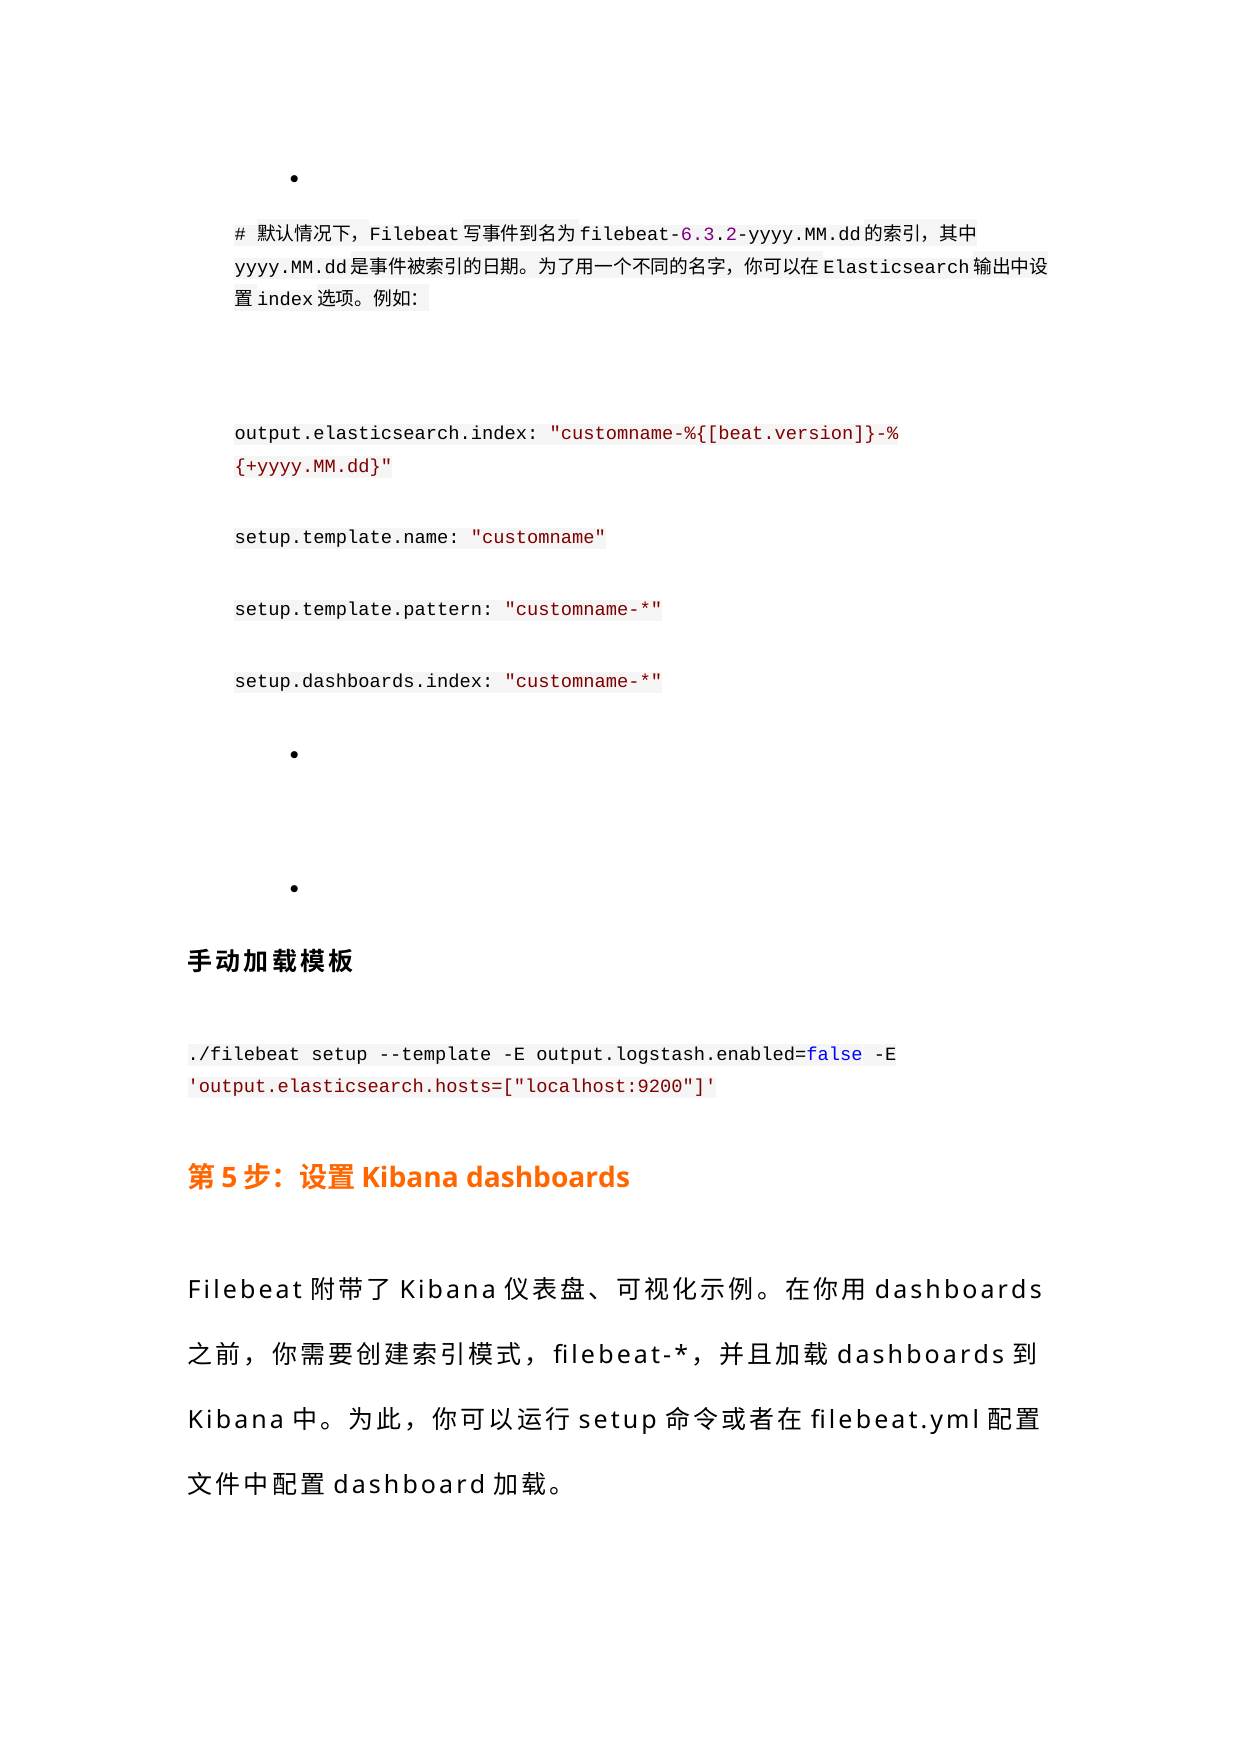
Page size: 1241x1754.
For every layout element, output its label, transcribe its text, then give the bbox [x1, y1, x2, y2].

text ./filebeat setup --template -E output.logstash.enabled=false -E 'output.elasticsearch.hosts=["localhost:9200"]' [187, 1039, 1053, 1104]
text setup.dashboards.index: "customname-*" [234, 666, 1053, 699]
text # 默认情况下，Filebeat写事件到名为filebeat-6.3.2-yyyy.MM.dd的索引，其中yyyy.MM.dd是事件被索引的日期。为了用一个不同的名字，你可以在Elasticsearch输出中设置index选项。例如： [234, 216, 1053, 379]
subtitle 第5步：设置Kibana dashboards [187, 1143, 1053, 1208]
text setup.template.pattern: "customname-*" [234, 594, 1053, 627]
text 手动加载模板 [187, 927, 1053, 992]
text output.elasticsearch.index: "customname-%{[beat.version]}-%{+yyyy.MM.dd}" [234, 418, 1053, 483]
text Filebeat附带了Kibana仪表盘、可视化示例。在你用dashboards之前，你需要创建索引模式，filebeat-*，并且加载dashboards到Kibana中。为此，你可以运行setup命令或者在filebeat.yml配置文件中配置dashboard加载。 [187, 1255, 1053, 1515]
text setup.template.name: "customname" [234, 523, 1053, 555]
